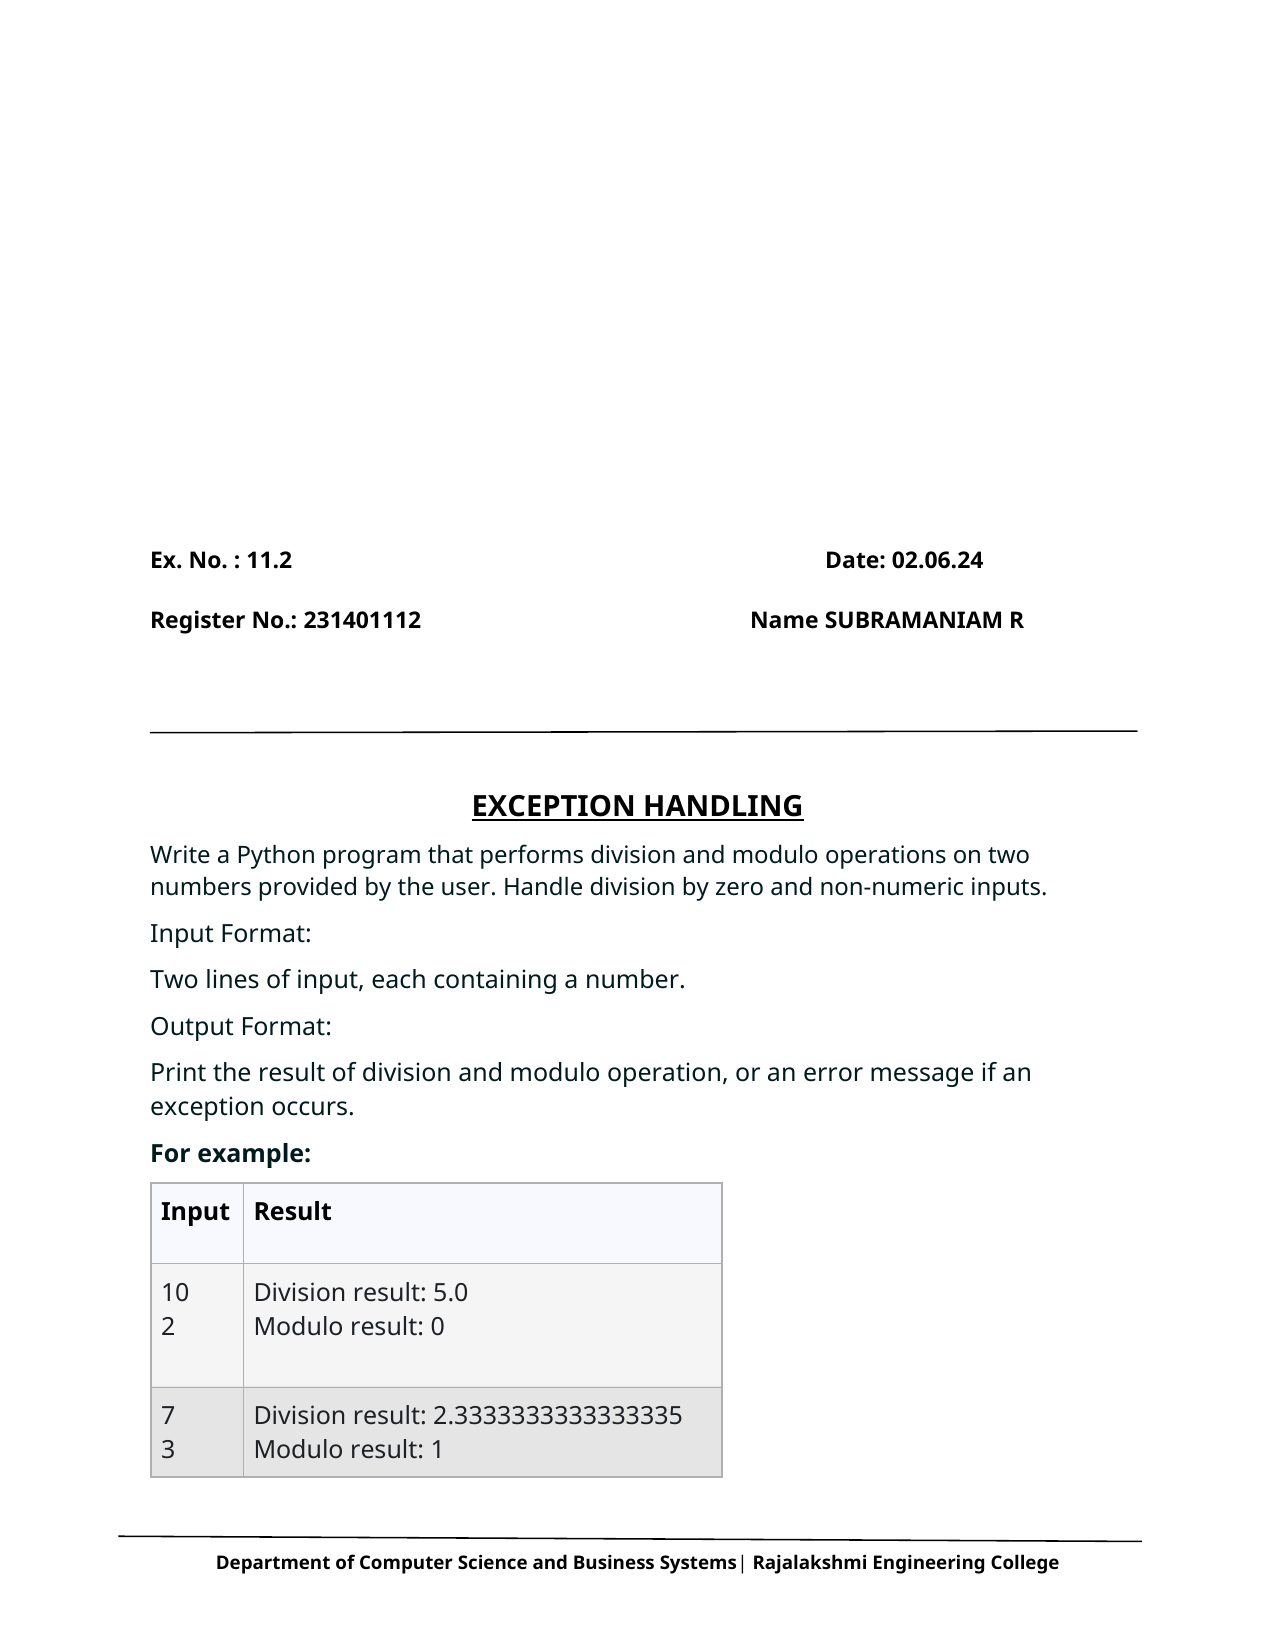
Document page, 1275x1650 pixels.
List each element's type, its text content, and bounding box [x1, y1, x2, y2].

table_cell 10 2 [152, 1264, 243, 1386]
table_header Result [244, 1184, 721, 1263]
table_cell 7 3 [152, 1388, 243, 1476]
text For example: [150, 1136, 1125, 1169]
text Two lines of input, each containing a number. [150, 962, 1125, 996]
text Input Format: [150, 915, 1125, 949]
text Print the result of division and modulo operation, or an error message if an exception occurs. [150, 1055, 1125, 1123]
table_header Input [152, 1184, 243, 1263]
text EXCEPTION HANDLING [150, 785, 1125, 825]
text Ex. No. : 11.2 Date: 02.06.24 [150, 544, 1125, 575]
text Output Format: [150, 1008, 1125, 1042]
text Write a Python program that performs division and modulo operations on two numbers provided by the user. Handle division by zero and non-numeric inputs. [150, 837, 1125, 903]
table_cell Division result: 5.0 Modulo result: 0 [244, 1264, 721, 1386]
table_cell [244, 1388, 721, 1476]
text Register No.: 231401112 Name SUBRAMANIAM R [150, 604, 1125, 635]
